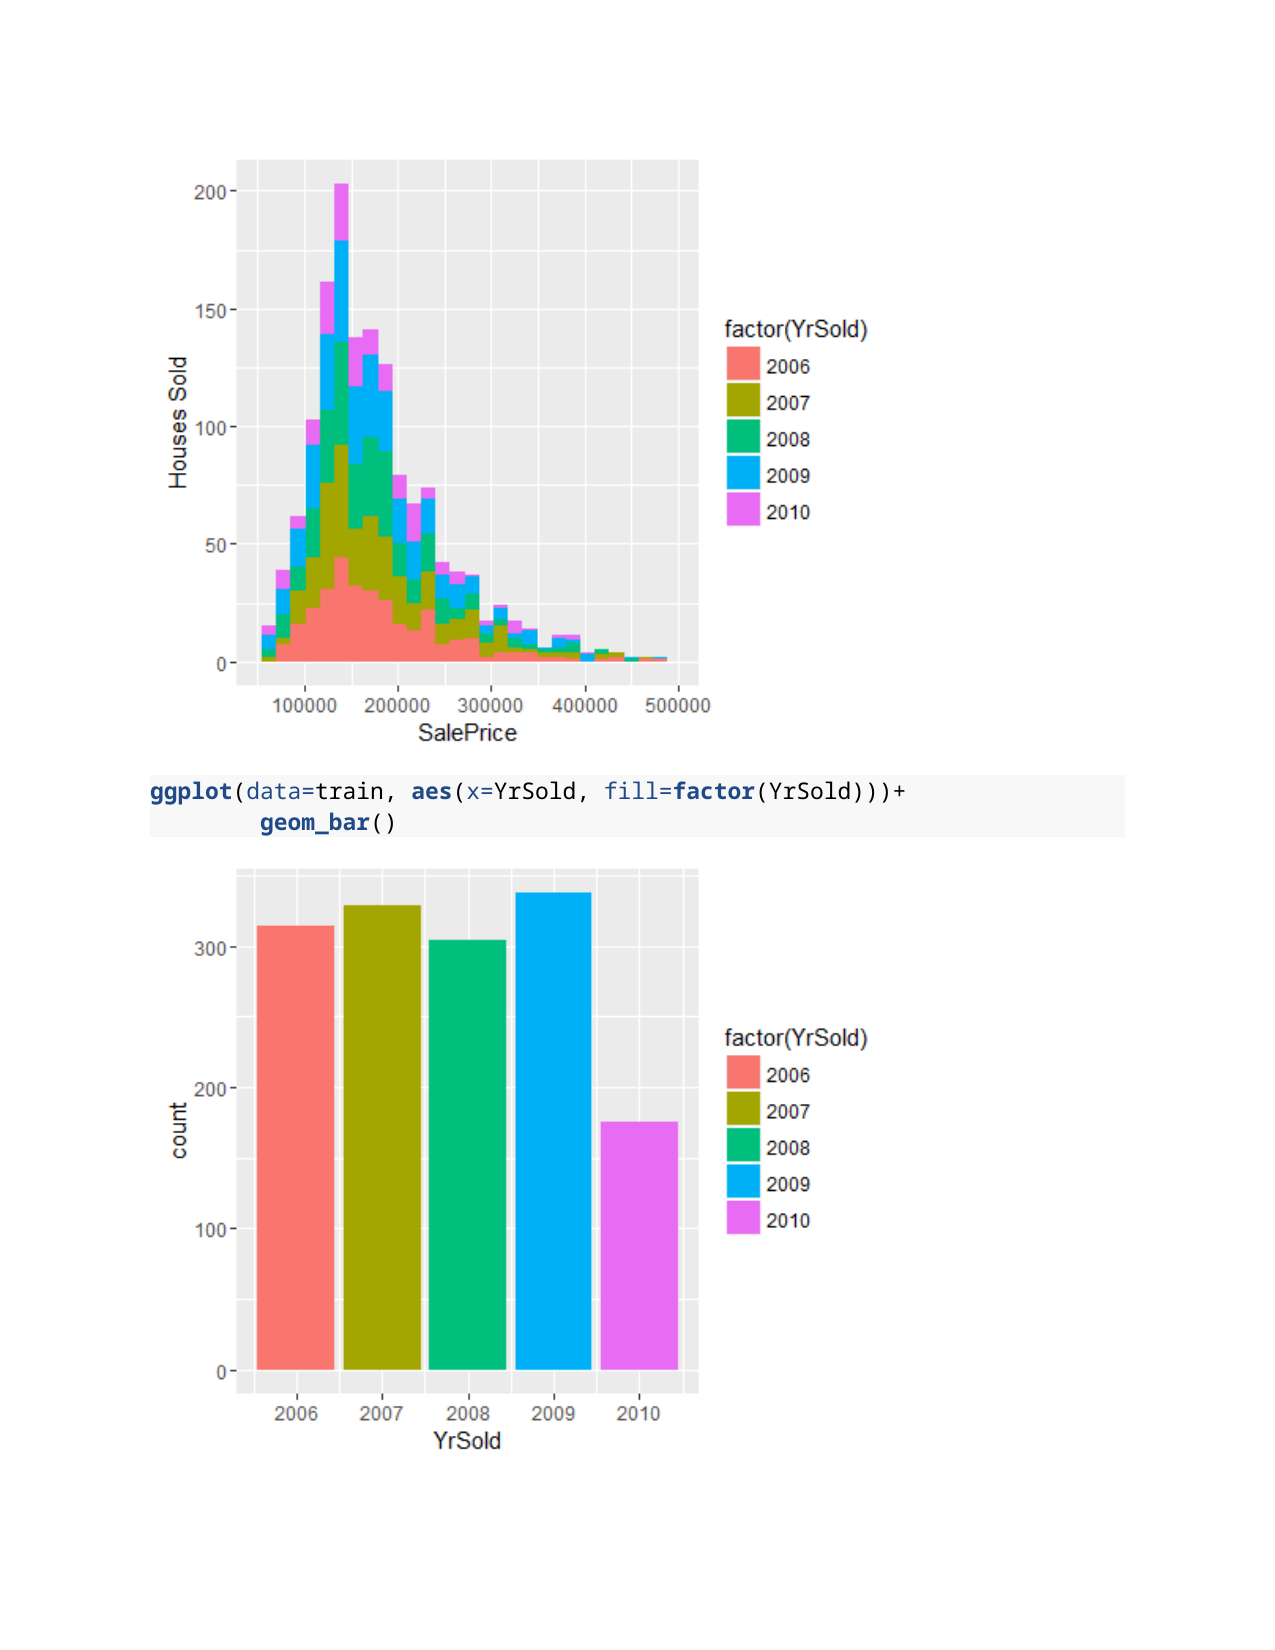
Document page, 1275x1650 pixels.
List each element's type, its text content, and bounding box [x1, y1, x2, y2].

picture [150, 858, 907, 1465]
text ggplot(data=train, aes(x=YrSold, fill=factor(YrSold)))+ geom_bar() [397, 775, 1125, 837]
picture [150, 150, 907, 757]
